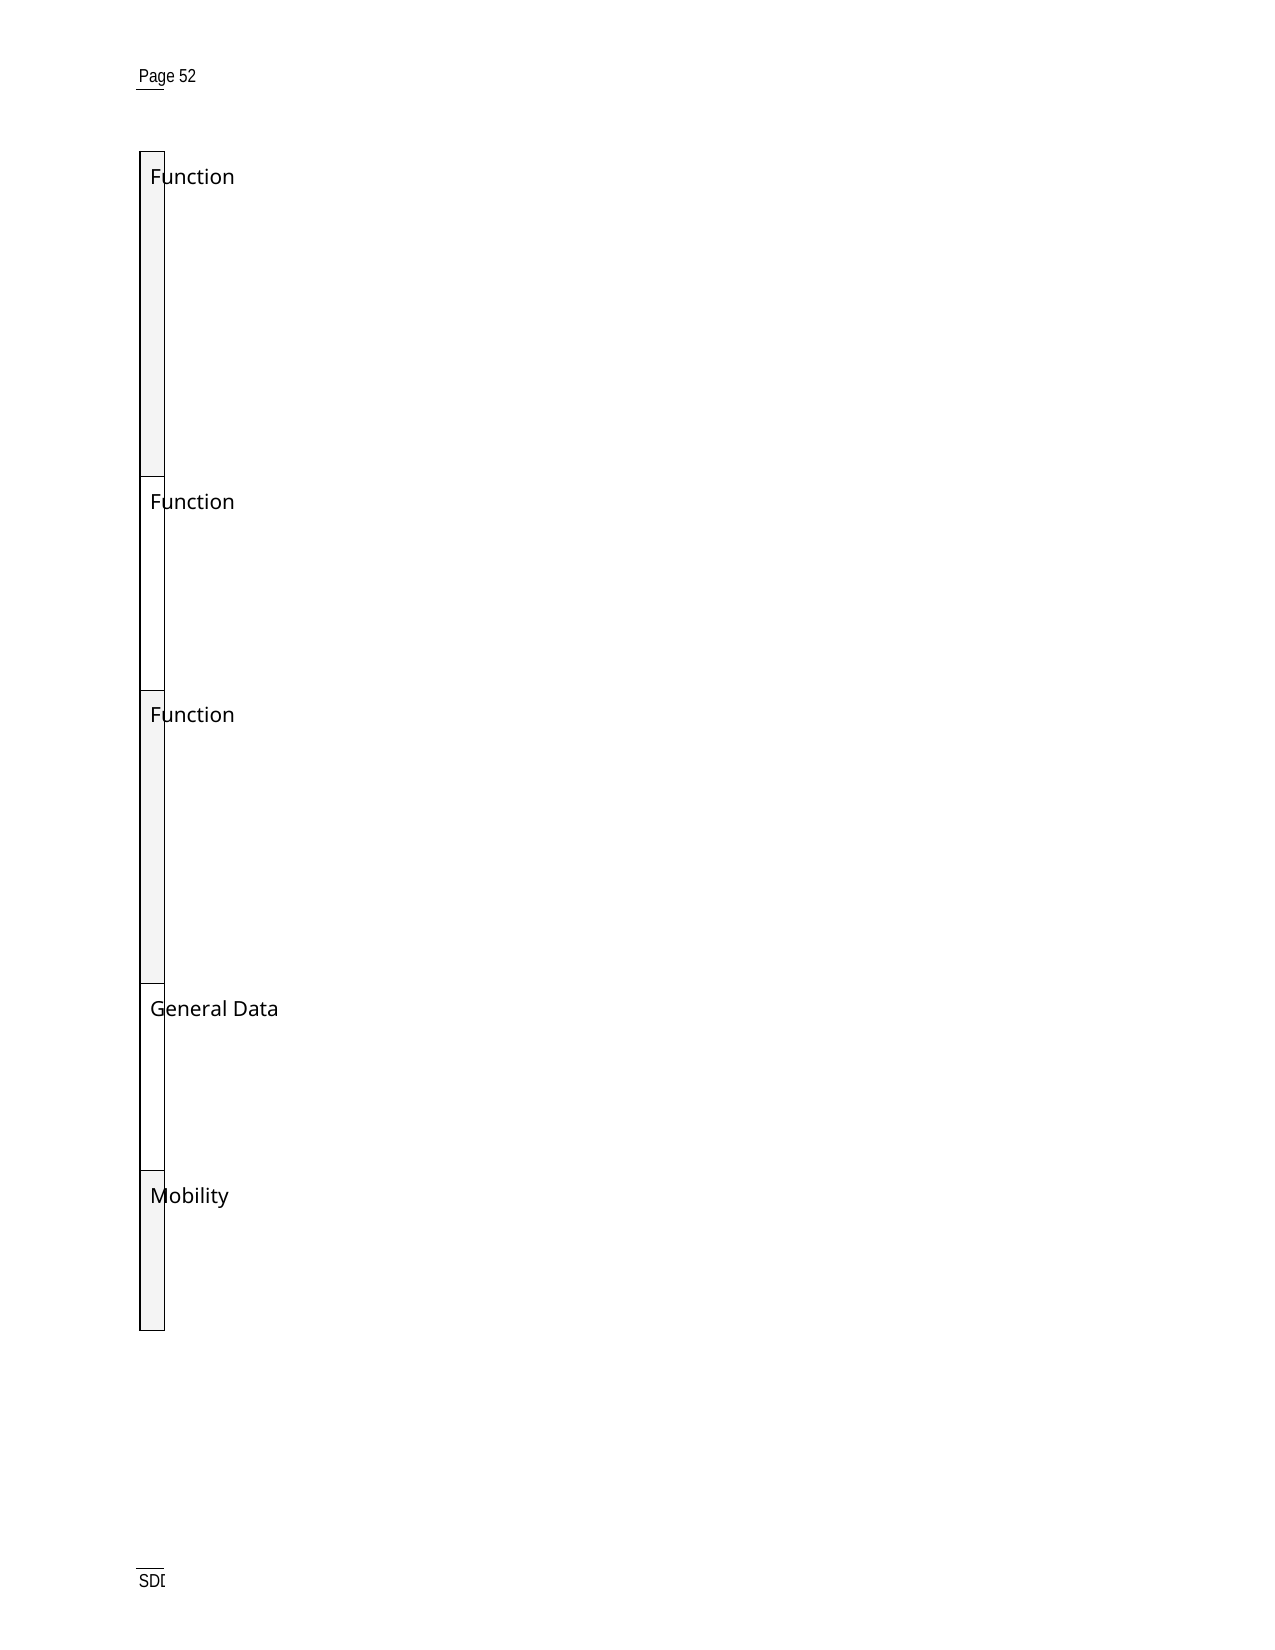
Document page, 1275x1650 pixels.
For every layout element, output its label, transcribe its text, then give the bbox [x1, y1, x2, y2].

table_cell Function [141, 477, 164, 689]
table_cell General Data [141, 984, 164, 1170]
table_header Page 52 [136, 65, 164, 89]
table_header Function [141, 152, 164, 476]
table_cell Function [141, 691, 164, 983]
table_cell Mobility [141, 1171, 164, 1330]
